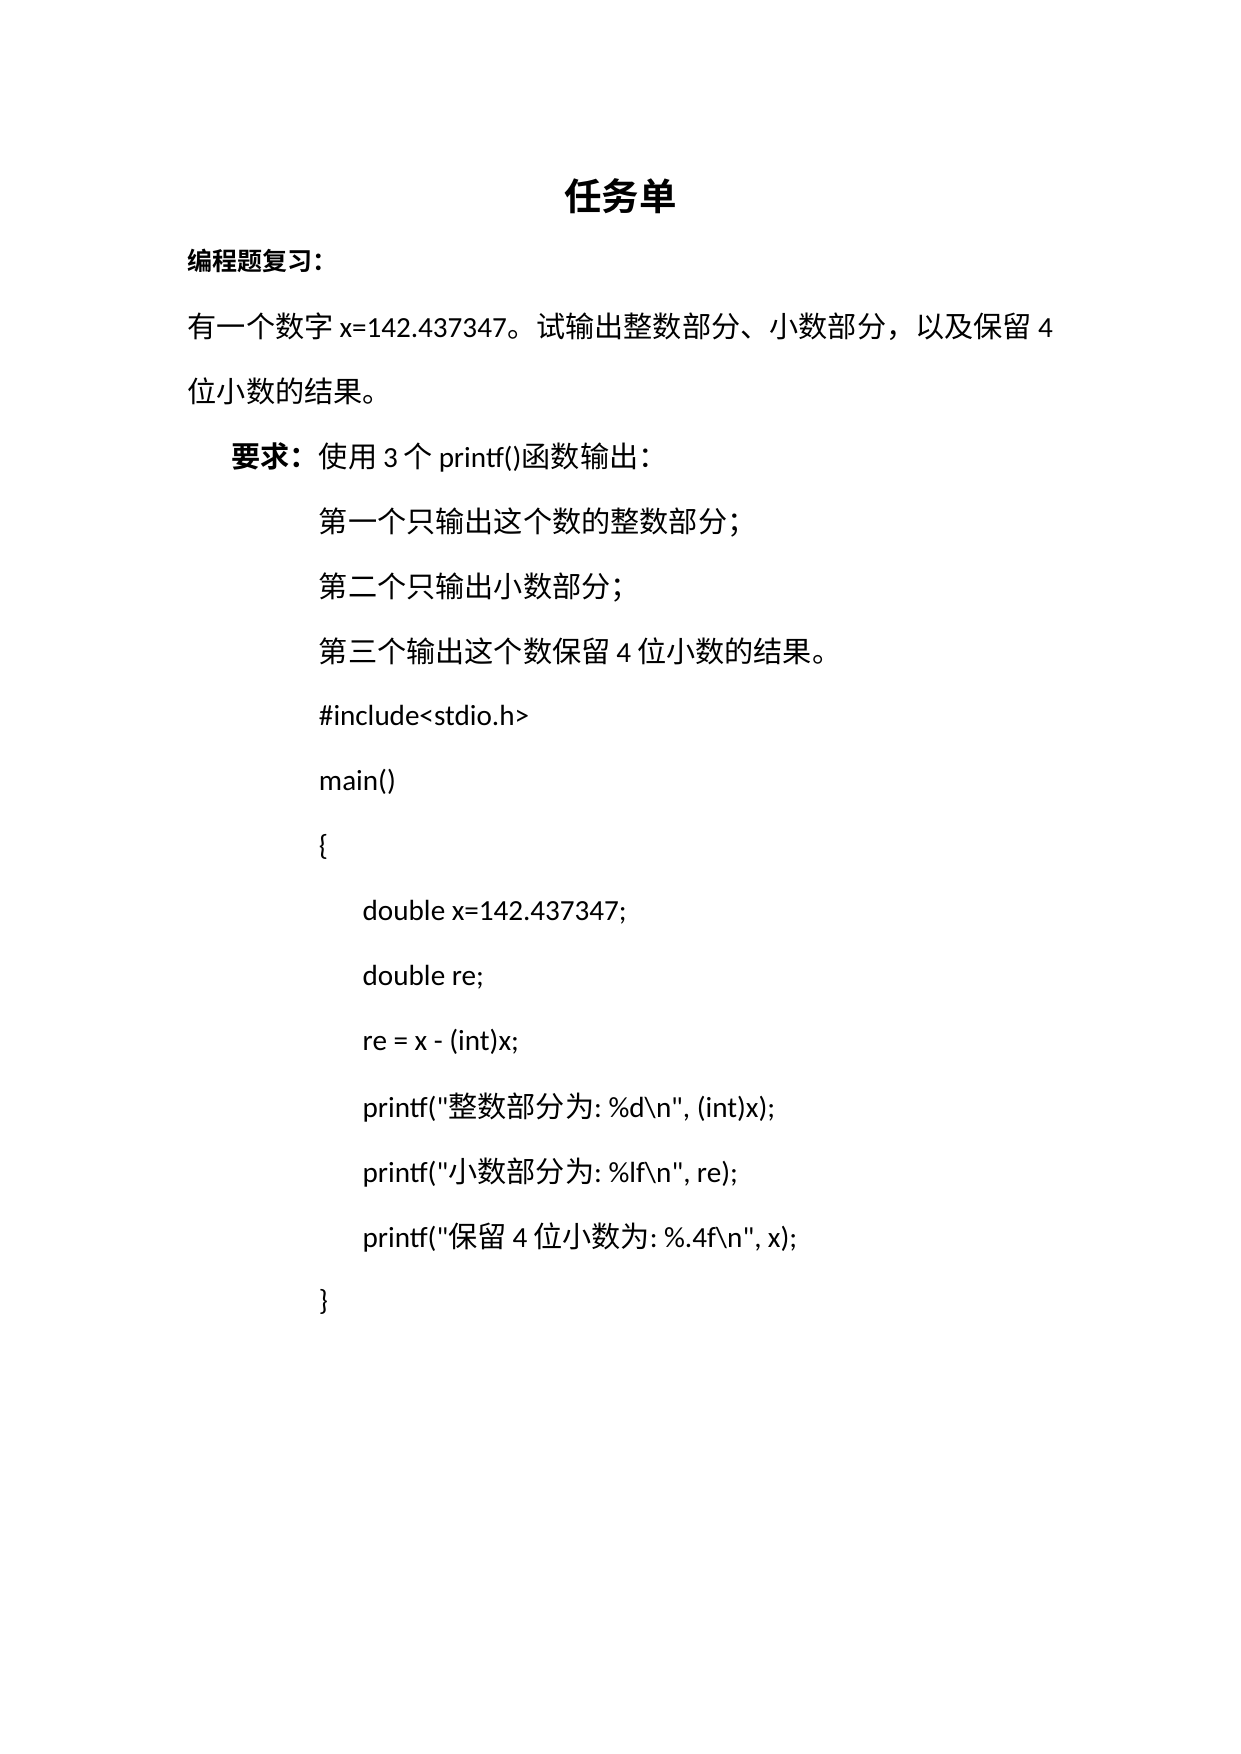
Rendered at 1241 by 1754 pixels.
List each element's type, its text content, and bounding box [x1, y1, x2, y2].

text #include<stdio.h> [319, 682, 1053, 747]
text 第二个只输出小数部分； [319, 552, 1053, 617]
text 第三个输出这个数保留4位小数的结果。 [319, 617, 1053, 682]
text re = x - (int)x; [319, 1007, 1053, 1072]
text main() [319, 747, 1053, 812]
text 第一个只输出这个数的整数部分； [319, 487, 1053, 552]
text 编程题复习： [187, 227, 1053, 292]
text double re; [319, 942, 1053, 1007]
text printf("保留4位小数为: %.4f\n", x); [319, 1202, 1053, 1267]
text printf("整数部分为: %d\n", (int)x); [319, 1072, 1053, 1137]
text 任务单 [187, 162, 1053, 227]
text 要求：使用3个printf()函数输出： [231, 422, 1053, 487]
text } [319, 1267, 1053, 1332]
text double x=142.437347; [319, 877, 1053, 942]
text { [319, 812, 1053, 877]
text printf("小数部分为: %lf\n", re); [319, 1137, 1053, 1202]
